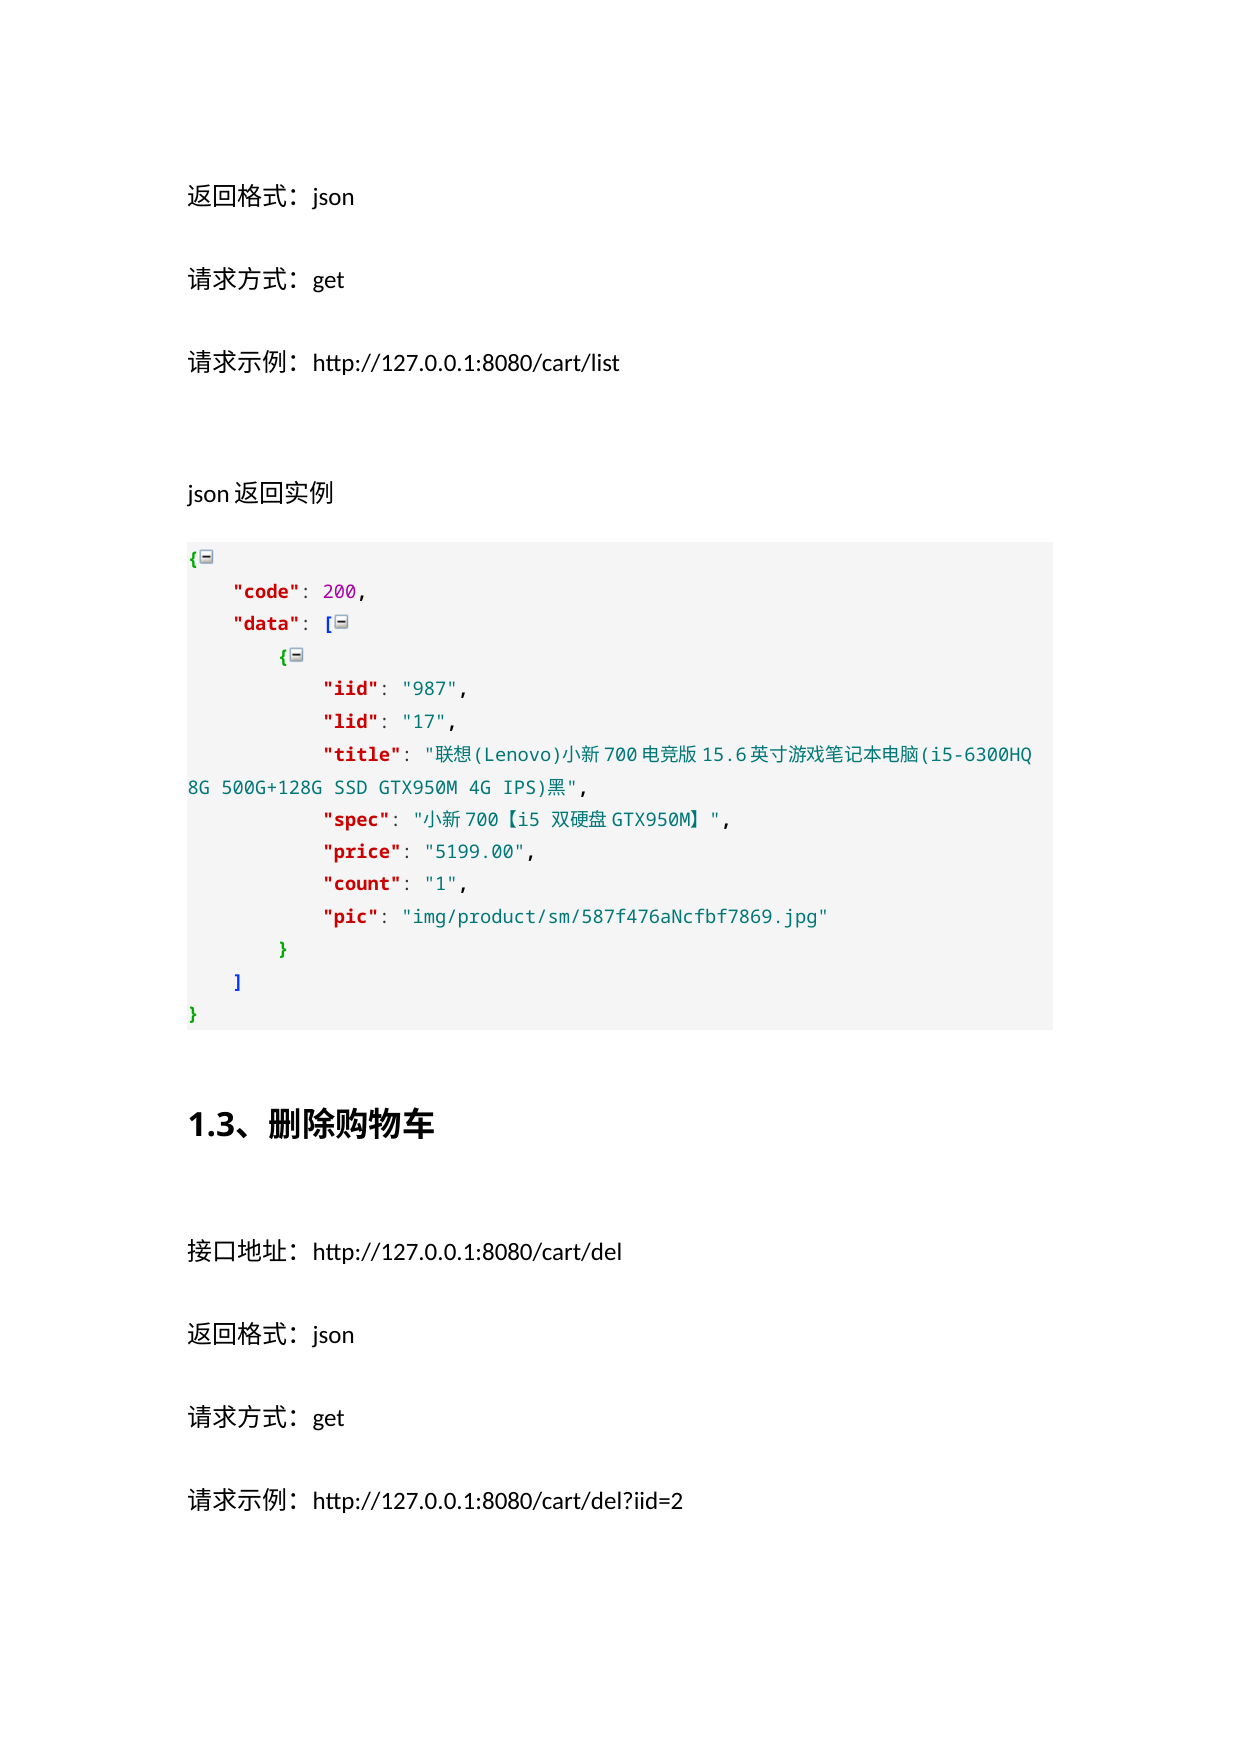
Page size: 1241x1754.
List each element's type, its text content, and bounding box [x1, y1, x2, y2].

text ] [187, 965, 1053, 997]
text { [187, 542, 1053, 575]
text 请求示例：http://127.0.0.1:8080/cart/list [187, 328, 1053, 393]
text 返回格式：json [187, 1300, 1053, 1365]
picture [333, 613, 377, 631]
text 接口地址：http://127.0.0.1:8080/cart/del [187, 1217, 1053, 1282]
text 请求方式：get [187, 245, 1053, 310]
text "code": 200, [187, 575, 1053, 607]
text json返回实例 [187, 459, 1053, 524]
text "count": "1", [187, 867, 1053, 900]
text "data": [ [187, 607, 1053, 640]
text { [187, 640, 1053, 672]
picture [288, 646, 332, 664]
text "lid": "17", [187, 705, 1053, 737]
text 请求方式：get [187, 1383, 1053, 1448]
text "pic": "img/product/sm/587f476aNcfbf7869.jpg" [187, 900, 1053, 932]
text 请求示例：http://127.0.0.1:8080/cart/del?iid=2 [187, 1466, 1053, 1531]
text "iid": "987", [187, 672, 1053, 705]
text 返回格式：json [187, 162, 1053, 227]
text "spec": "小新700【i5 双硬盘 GTX950M】", [187, 802, 1053, 835]
text } [187, 932, 1053, 965]
subtitle 1.3、删除购物车 [187, 1089, 1053, 1154]
picture [198, 548, 242, 566]
text } [187, 997, 1053, 1030]
text "title": "联想(Lenovo)小新700电竞版 15.6英寸游戏笔记本电脑(i5-6300HQ 8G 500G+128G SSD GTX950M 4G IPS)黑", [187, 737, 1053, 802]
text "price": "5199.00", [187, 835, 1053, 867]
